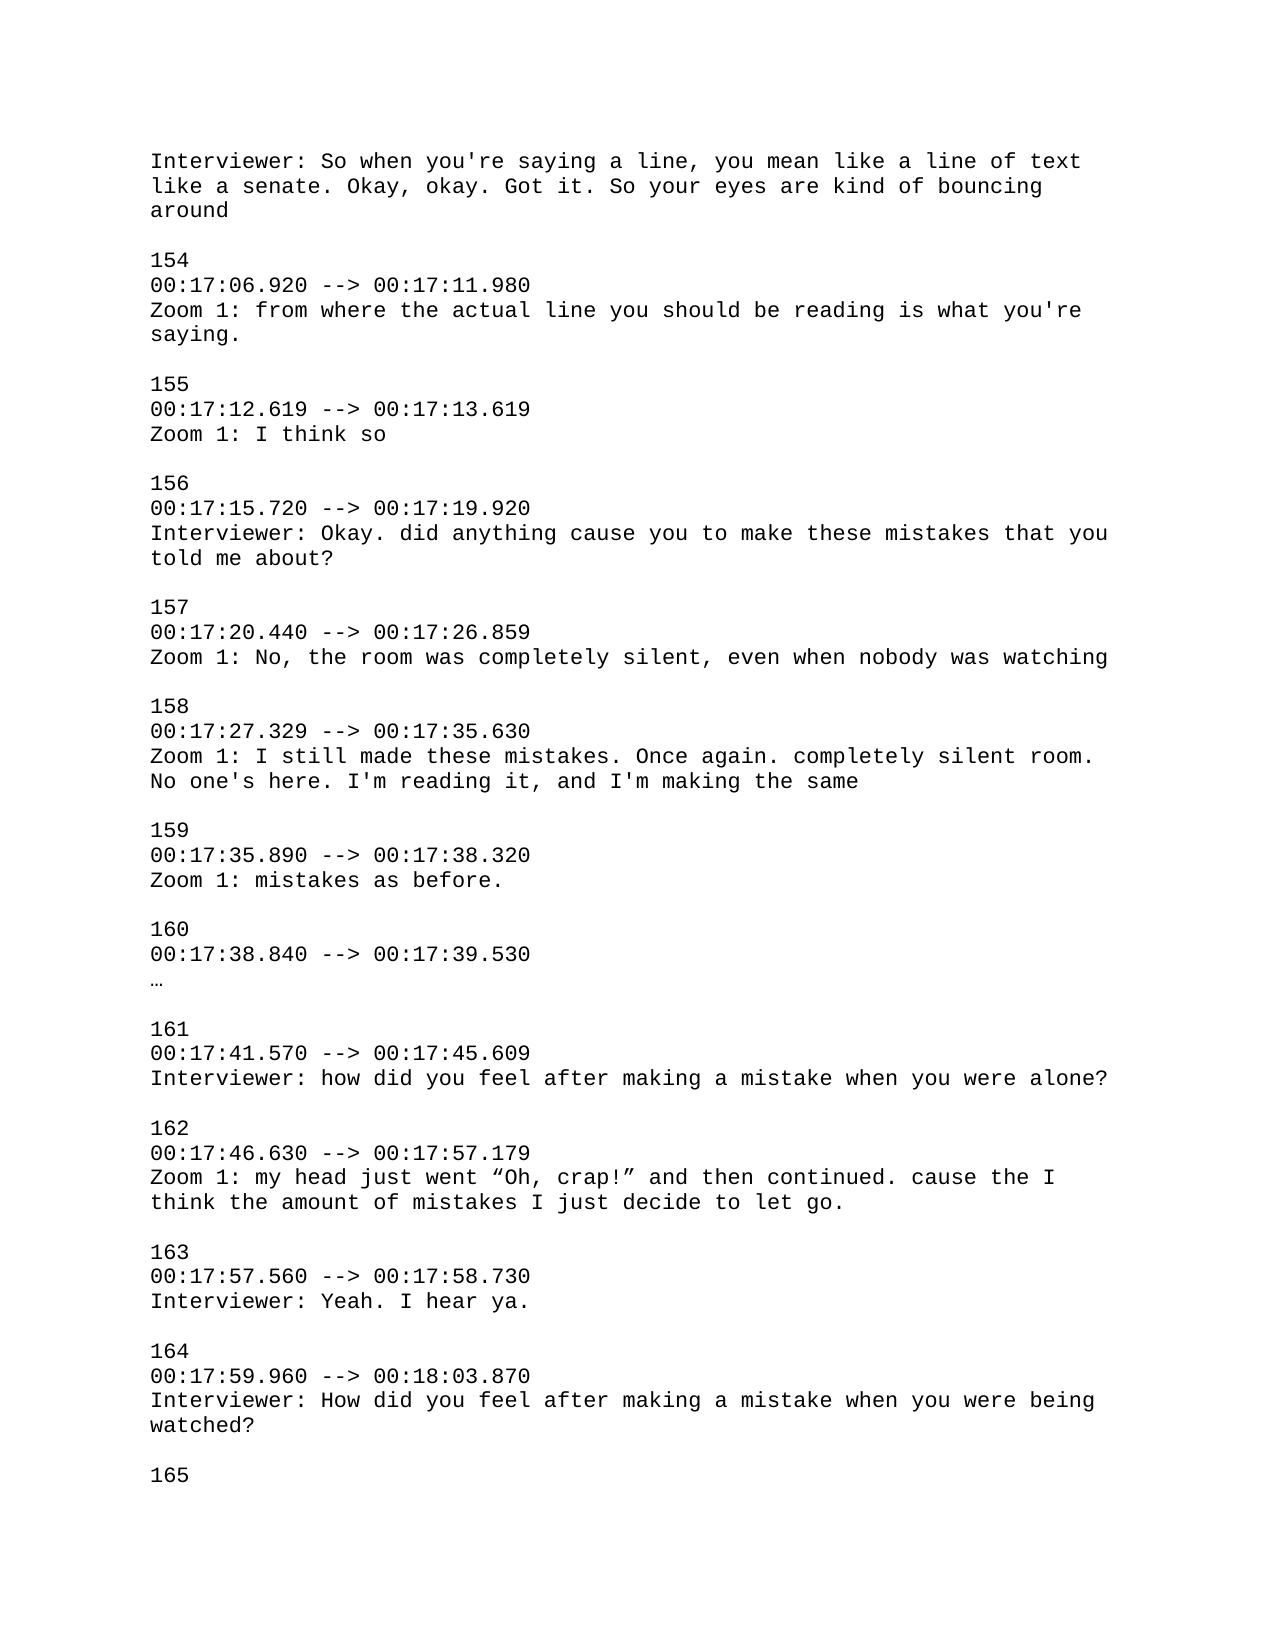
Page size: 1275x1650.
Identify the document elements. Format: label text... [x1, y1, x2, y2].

text 00:17:46.630 --> 00:17:57.179 [150, 1142, 1125, 1166]
text Interviewer: Okay. did anything cause you to make these mistakes that you told me about? [150, 522, 1125, 571]
text 158 [150, 695, 1125, 720]
text 00:17:27.329 --> 00:17:35.630 [150, 720, 1125, 745]
text 154 [150, 249, 1125, 274]
text Zoom 1: my head just went “Oh, crap!” and then continued. cause the I think the amount of mistakes I just decide to let go. [150, 1166, 1125, 1216]
text 164 [150, 1340, 1125, 1365]
text 00:17:41.570 --> 00:17:45.609 [150, 1042, 1125, 1067]
text 161 [150, 1018, 1125, 1042]
text 00:17:57.560 --> 00:17:58.730 [150, 1266, 1125, 1290]
text Interviewer: Yeah. I hear ya. [150, 1290, 1125, 1315]
text 159 [150, 819, 1125, 844]
text Zoom 1: No, the room was completely silent, even when nobody was watching [150, 646, 1125, 671]
text 00:17:06.920 --> 00:17:11.980 [150, 274, 1125, 299]
text 155 [150, 373, 1125, 398]
text Interviewer: how did you feel after making a mistake when you were alone? [150, 1067, 1125, 1092]
text 00:17:20.440 --> 00:17:26.859 [150, 621, 1125, 646]
text Zoom 1: from where the actual line you should be reading is what you're saying. [150, 299, 1125, 348]
text Interviewer: How did you feel after making a mistake when you were being watched? [150, 1389, 1125, 1439]
text Zoom 1: mistakes as before. [150, 869, 1125, 894]
text … [150, 968, 1125, 993]
text 156 [150, 472, 1125, 497]
text 00:17:59.960 --> 00:18:03.870 [150, 1365, 1125, 1389]
text 00:17:35.890 --> 00:17:38.320 [150, 844, 1125, 869]
text 160 [150, 918, 1125, 943]
text 00:17:12.619 --> 00:17:13.619 [150, 398, 1125, 423]
text Zoom 1: I still made these mistakes. Once again. completely silent room. No one's here. I'm reading it, and I'm making the same [150, 745, 1125, 794]
text 00:17:15.720 --> 00:17:19.920 [150, 497, 1125, 522]
text 165 [150, 1464, 1125, 1489]
text 00:17:38.840 --> 00:17:39.530 [150, 943, 1125, 968]
text 162 [150, 1117, 1125, 1142]
text Zoom 1: I think so [150, 423, 1125, 447]
text 157 [150, 596, 1125, 621]
text 163 [150, 1241, 1125, 1266]
text Interviewer: So when you're saying a line, you mean like a line of text like a senate. Okay, okay. Got it. So your eyes are kind of bouncing around [150, 150, 1125, 224]
